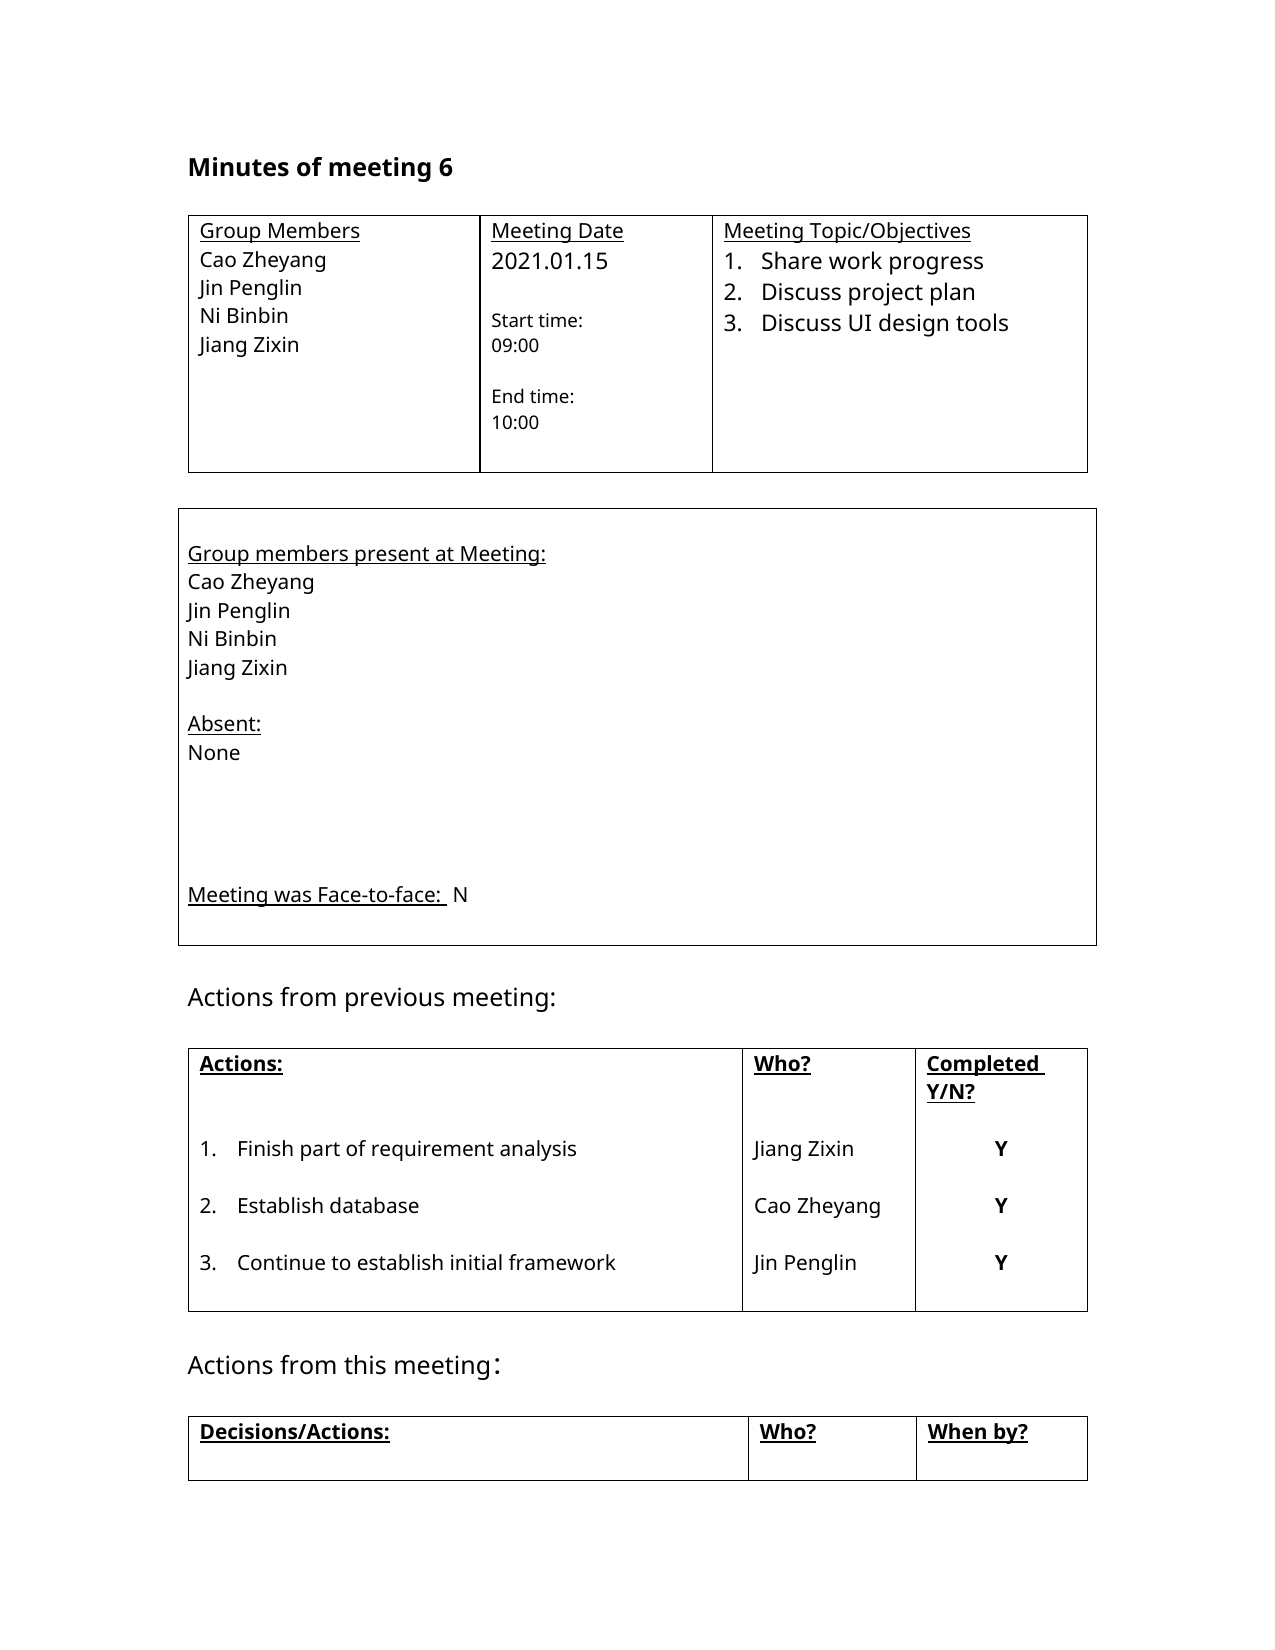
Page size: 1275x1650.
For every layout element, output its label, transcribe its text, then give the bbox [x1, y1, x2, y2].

table_header Actions: Finish part of requirement analysis Establish database Continue to establish initial framework [189, 1049, 742, 1311]
text Group members present at Meeting: [187, 539, 1087, 567]
table_header Completed Y/N? Y Y Y [916, 1049, 1087, 1311]
text None [187, 738, 1087, 766]
text Ni Binbin [187, 624, 1087, 653]
text Actions from previous meeting: [187, 980, 1087, 1014]
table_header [189, 1417, 748, 1479]
subtitle Minutes of meeting 6 [187, 150, 1087, 184]
table_header Who? Jiang Zixin Cao Zheyang Jin Penglin [743, 1049, 915, 1311]
text Meeting was Face-to-face: N [187, 880, 1087, 909]
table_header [749, 1417, 916, 1479]
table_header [917, 1417, 1087, 1479]
text Jiang Zixin [187, 653, 1087, 681]
table_header Group Members Cao Zheyang Jin Penglin Ni Binbin Jiang Zixin [189, 216, 479, 472]
table_header Meeting Date 2021.01.15 Start time: 09:00 End time: 10:00 [481, 216, 712, 472]
text Jin Penglin [187, 596, 1087, 624]
text Absent: [187, 709, 1087, 738]
text Actions from this meeting： [187, 1346, 1087, 1382]
table_header Meeting Topic/Objectives Share work progress Discuss project plan Discuss UI design tools [713, 216, 1087, 472]
text Cao Zheyang [187, 567, 1087, 596]
